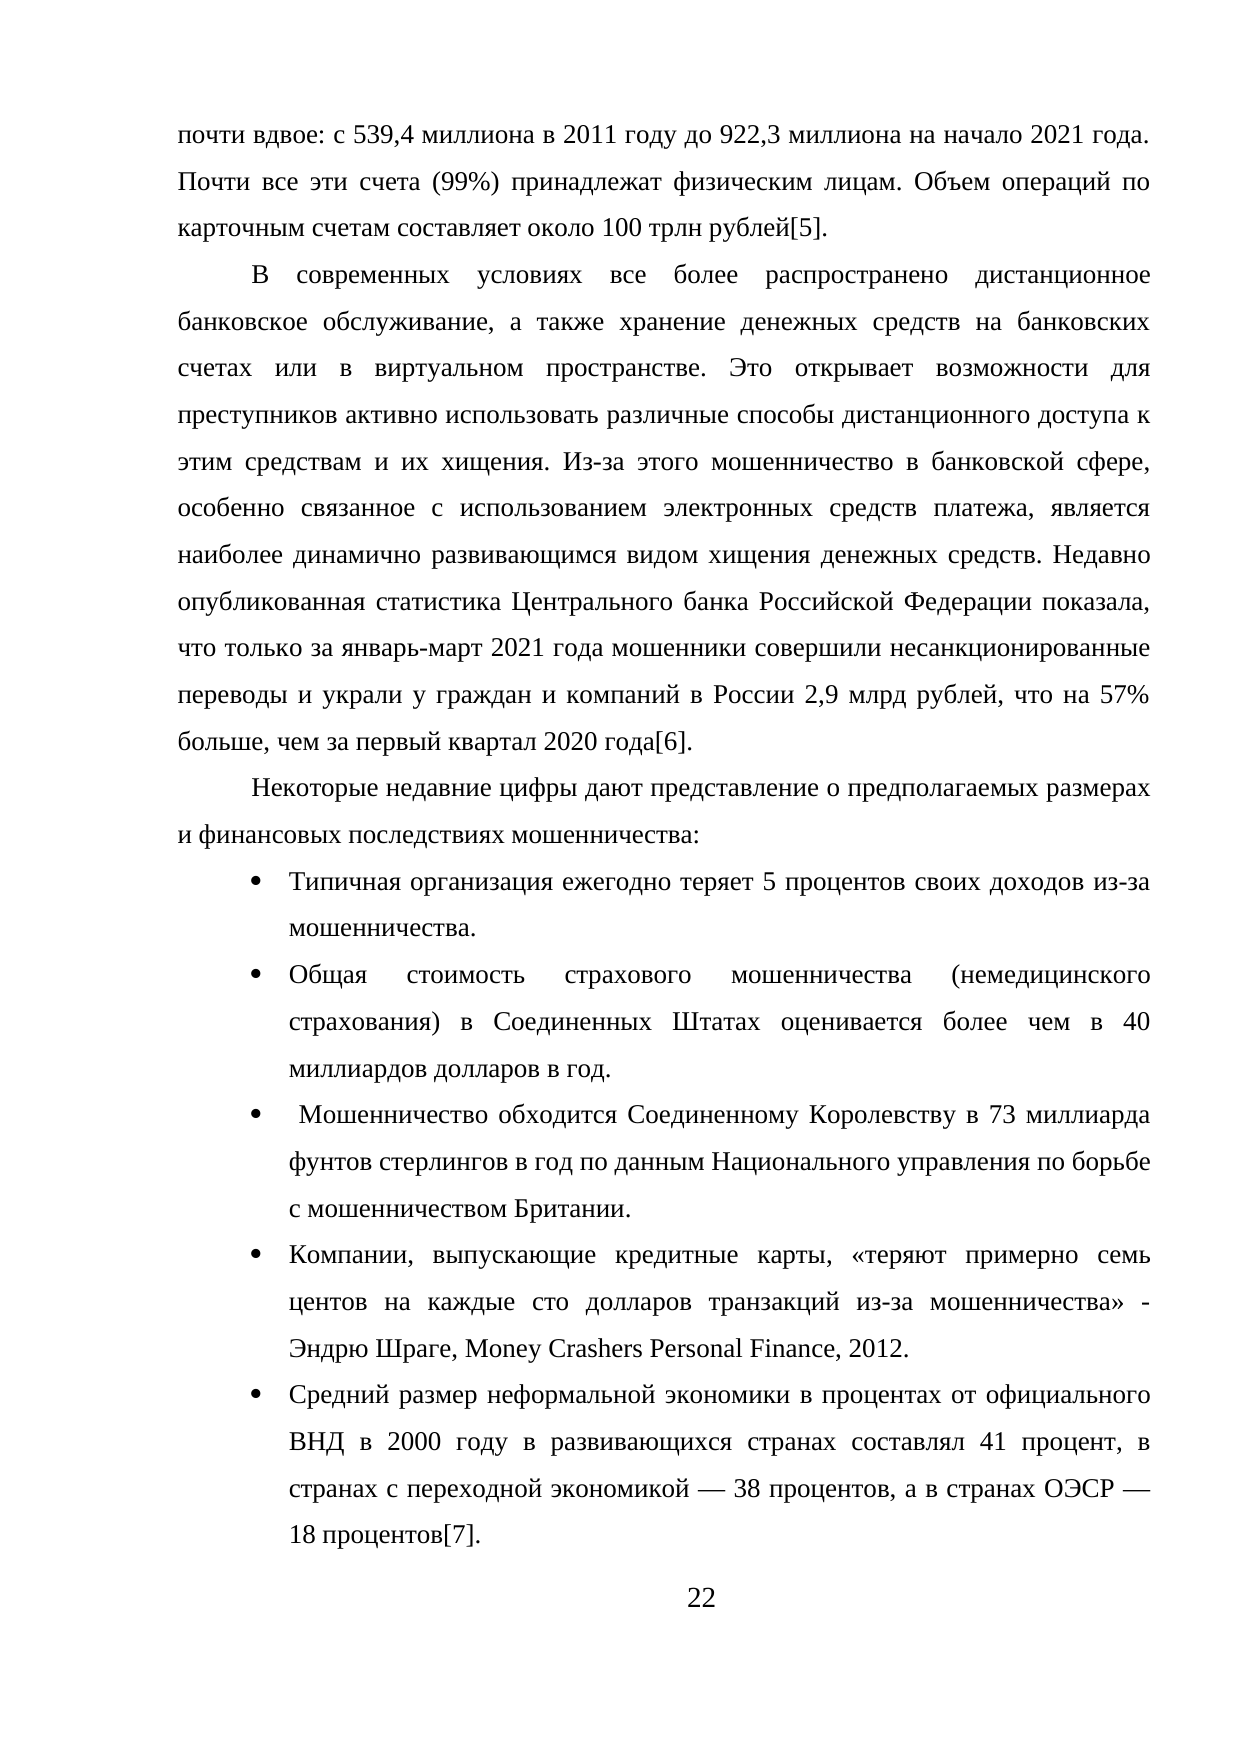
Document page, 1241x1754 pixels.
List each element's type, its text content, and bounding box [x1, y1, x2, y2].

text В современных условиях все более распространено дистанционное банковское обслуживание, а также хранение денежных средств на банковских счетах или в виртуальном пространстве. Это открывает возможности для преступников активно использовать различные способы дистанционного доступа к этим средствам и их хищения. Из-за этого мошенничество в банковской сфере, особенно связанное с использованием электронных средств платежа, является наиболее динамично развивающимся видом хищения денежных средств. Недавно опубликованная статистика Центрального банка Российской Федерации показала, что только за январь-март 2021 года мошенники совершили несанкционированные переводы и украли у граждан и компаний в России 2,9 млрд рублей, что на 57% больше, чем за первый квартал 2020 года[6]. [177, 258, 1152, 756]
list Средний размер неформальной экономики в процентах от официального ВНД в 2000 году в развивающихся странах составлял 41 процент, в странах с переходной экономикой — 38 процентов, а в странах ОЭСР — 18 процентов[7]. [251, 1378, 1152, 1550]
list Компании, выпускающие кредитные карты, «теряют примерно семь центов на каждые сто долларов транзакций из-за мошенничества» - Эндрю Шраге, Money Crashers Personal Finance, 2012. [251, 1238, 1152, 1363]
list Мошенничество обходится Соединенному Королевству в 73 миллиарда фунтов стерлингов в год по данным Национального управления по борьбе с мошенничеством Британии. [251, 1098, 1152, 1223]
text Некоторые недавние цифры дают представление о предполагаемых размерах и финансовых последствиях мошенничества: [177, 771, 1152, 849]
list Общая стоимость страхового мошенничества (немедицинского страхования) в Соединенных Штатах оценивается более чем в 40 миллиардов долларов в год. [251, 958, 1152, 1083]
list Типичная организация ежегодно теряет 5 процентов своих доходов из-за мошенничества. [251, 865, 1152, 943]
